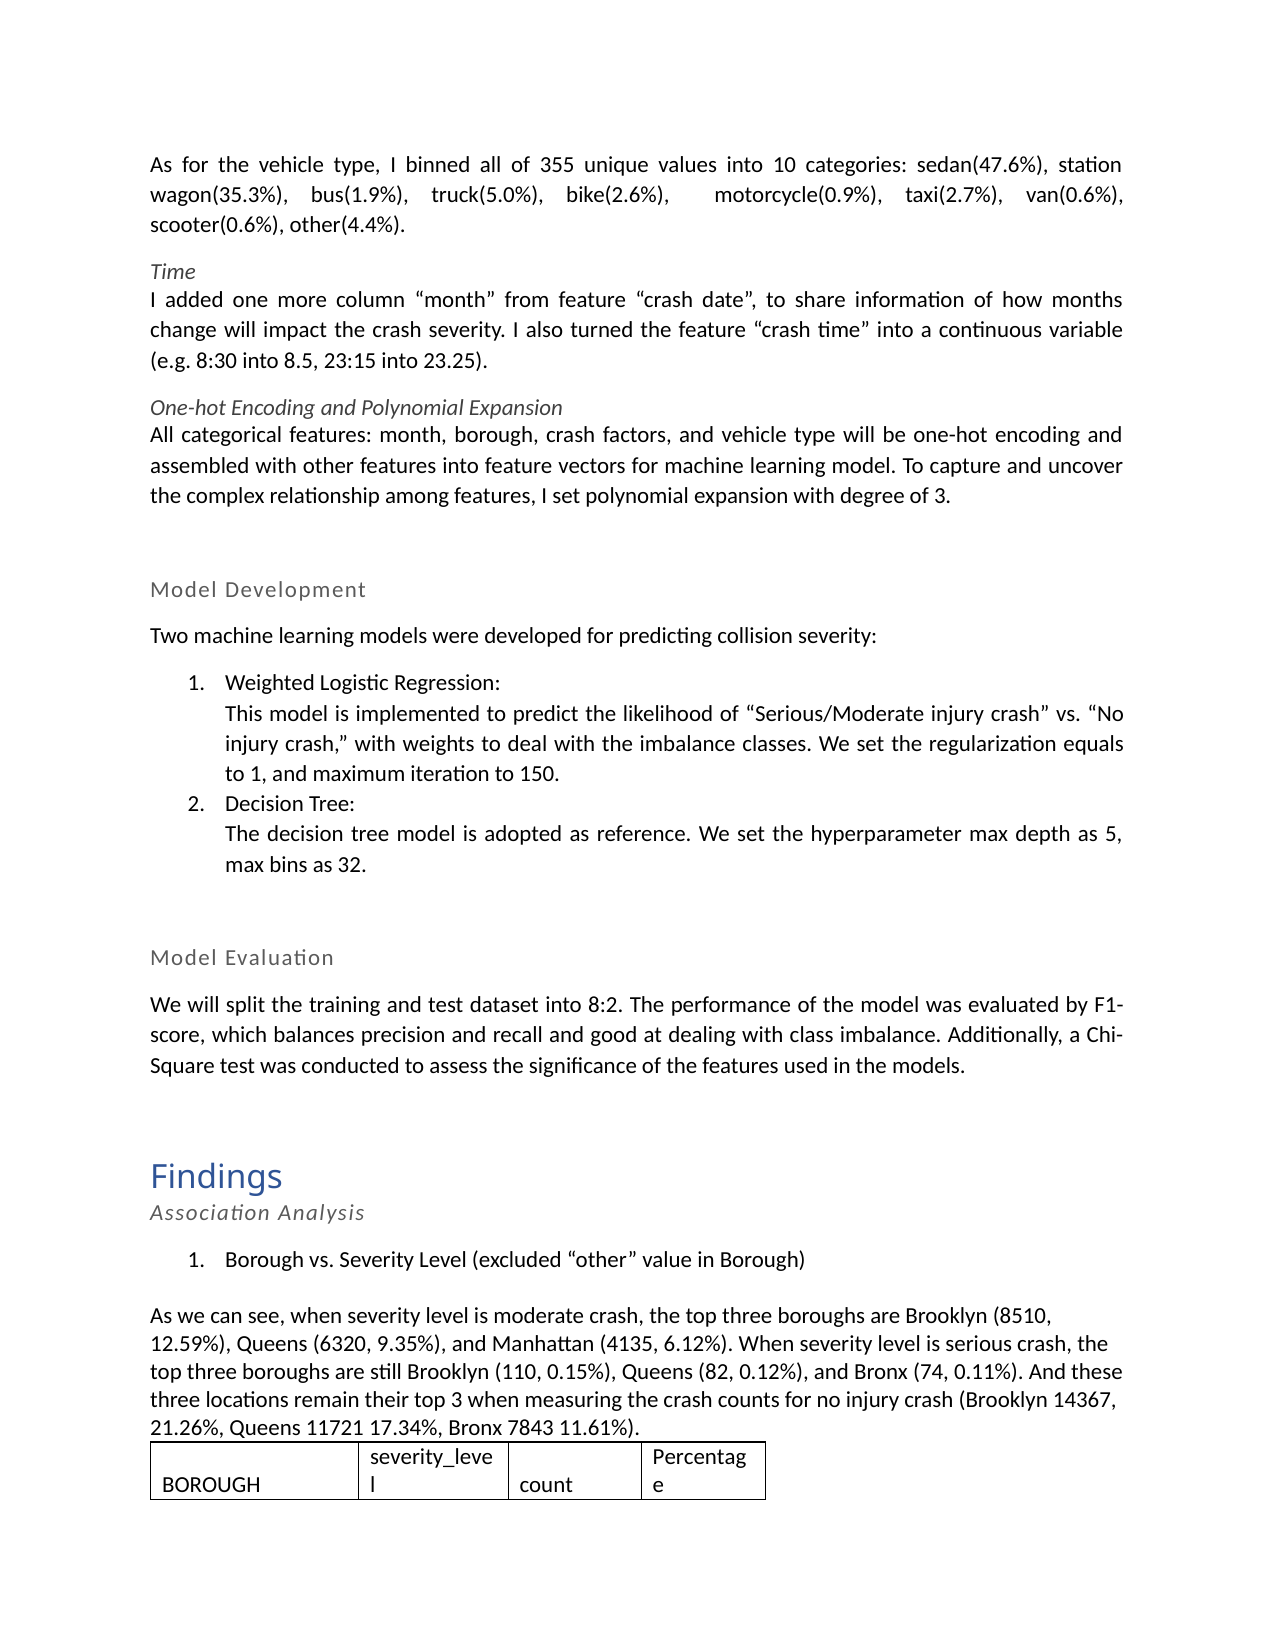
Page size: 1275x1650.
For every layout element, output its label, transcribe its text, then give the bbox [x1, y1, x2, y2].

text Association Analysis [150, 1198, 1125, 1226]
list Weighted Logistic Regression: [187, 668, 1125, 697]
list This model is implemented to predict the likelihood of “Serious/Moderate injury crash” vs. “No injury crash,” with weights to deal with the imbalance classes. We set the regularization equals to 1, and maximum iteration to 150. [225, 699, 1125, 787]
text One-hot Encoding and Polynomial Expansion [150, 393, 1125, 421]
text Model Development [150, 575, 1125, 603]
table_header count [509, 1443, 641, 1498]
text Model Evaluation [150, 943, 1125, 972]
text I added one more column “month” from feature “crash date”, to share information of how months change will impact the crash severity. I also turned the feature “crash time” into a continuous variable (e.g. 8:30 into 8.5, 23:15 into 23.25). [150, 285, 1125, 374]
text Two machine learning models were developed for predicting collision severity: [150, 622, 1125, 650]
subtitle Findings [150, 1153, 1125, 1198]
text We will split the training and test dataset into 8:2. The performance of the model was evaluated by F1-score, which balances precision and recall and good at dealing with class imbalance. Additionally, a Chi-Square test was conducted to assess the significance of the features used in the models. [150, 990, 1125, 1079]
table_header severity_level [359, 1443, 508, 1498]
list Decision Tree: [187, 789, 1125, 817]
list The decision tree model is adopted as reference. We set the hyperparameter max depth as 5, max bins as 32. [225, 819, 1125, 878]
table_header BOROUGH [151, 1443, 358, 1498]
text As for the vehicle type, I binned all of 355 unique values into 10 categories: sedan(47.6%), station wagon(35.3%), bus(1.9%), truck(5.0%), bike(2.6%), motorcycle(0.9%), taxi(2.7%), van(0.6%), scooter(0.6%), other(4.4%). [150, 150, 1125, 238]
list Borough vs. Severity Level (excluded “other” value in Borough) [187, 1245, 1125, 1273]
text Time [150, 257, 1125, 285]
text As we can see, when severity level is moderate crash, the top three boroughs are Brooklyn (8510, 12.59%), Queens (6320, 9.35%), and Manhattan (4135, 6.12%). When severity level is serious crash, the top three boroughs are still Brooklyn (110, 0.15%), Queens (82, 0.12%), and Bronx (74, 0.11%). And these three locations remain their top 3 when measuring the crash counts for no injury crash (Brooklyn 14367, 21.26%, Queens 11721 17.34%, Bronx 7843 11.61%). [150, 1301, 1125, 1441]
table_header Percentage [642, 1443, 765, 1498]
text All categorical features: month, borough, crash factors, and vehicle type will be one-hot encoding and assembled with other features into feature vectors for machine learning model. To capture and uncover the complex relationship among features, I set polynomial expansion with degree of 3. [150, 421, 1125, 509]
